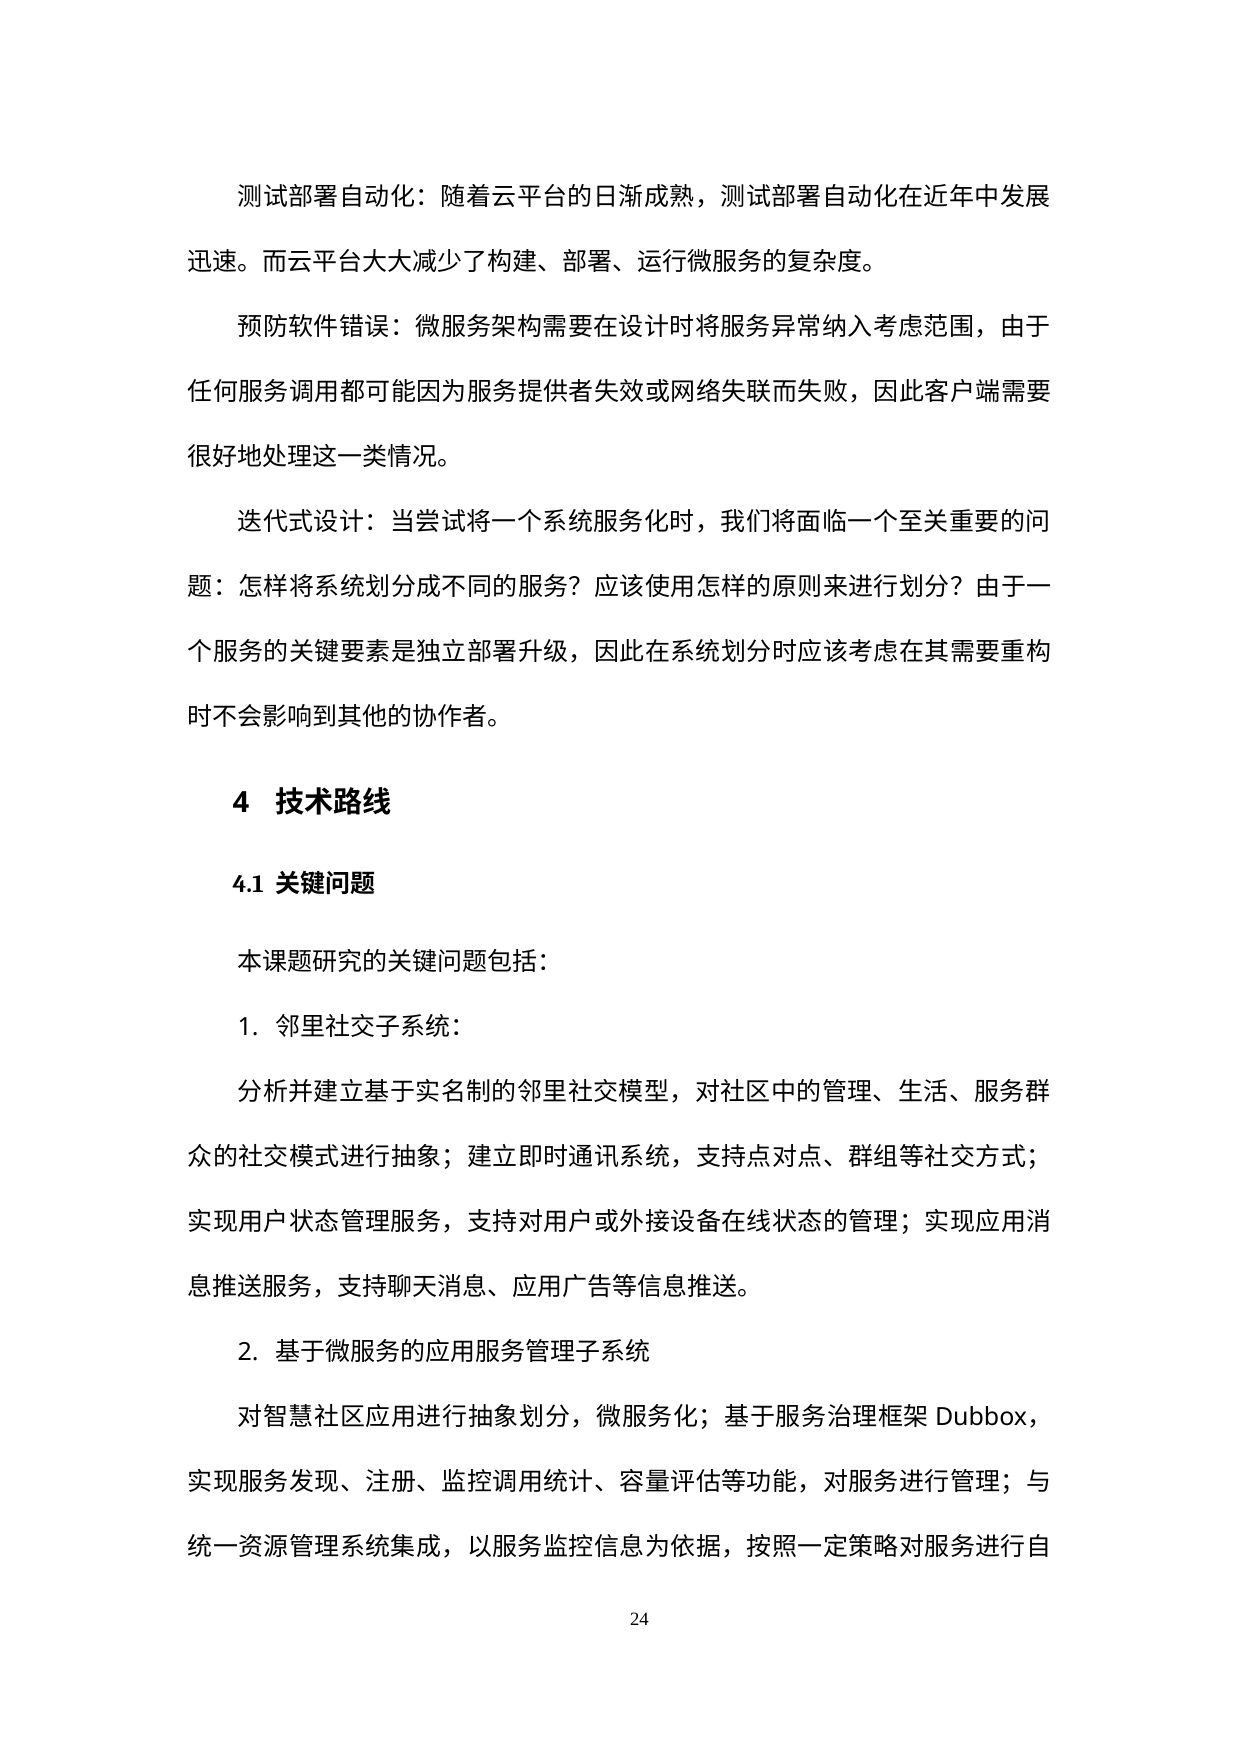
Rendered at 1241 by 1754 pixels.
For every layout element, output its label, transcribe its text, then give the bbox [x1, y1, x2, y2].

text 预防软件错误：微服务架构需要在设计时将服务异常纳入考虑范围，由于任何服务调用都可能因为服务提供者失效或网络失联而失败，因此客户端需要很好地处理这一类情况。 [187, 292, 1053, 487]
text 迭代式设计：当尝试将一个系统服务化时，我们将面临一个至关重要的问题：怎样将系统划分成不同的服务？应该使用怎样的原则来进行划分？由于一个服务的关键要素是独立部署升级，因此在系统划分时应该考虑在其需要重构时不会影响到其他的协作者。 [187, 487, 1053, 747]
subtitle 关键问题 [232, 849, 1031, 914]
subtitle 技术路线 [232, 768, 1053, 833]
text 测试部署自动化：随着云平台的日渐成熟，测试部署自动化在近年中发展迅速。而云平台大大减少了构建、部署、运行微服务的复杂度。 [187, 162, 1053, 292]
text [187, 1382, 1053, 1577]
text 分析并建立基于实名制的邻里社交模型，对社区中的管理、生活、服务群众的社交模式进行抽象；建立即时通讯系统，支持点对点、群组等社交方式；实现用户状态管理服务，支持对用户或外接设备在线状态的管理；实现应用消息推送服务，支持聊天消息、应用广告等信息推送。 [187, 1057, 1053, 1317]
text 本课题研究的关键问题包括： [187, 927, 1053, 992]
text 1. 邻里社交子系统： [187, 992, 1053, 1057]
text 2. 基于微服务的应用服务管理子系统 [187, 1317, 1053, 1382]
